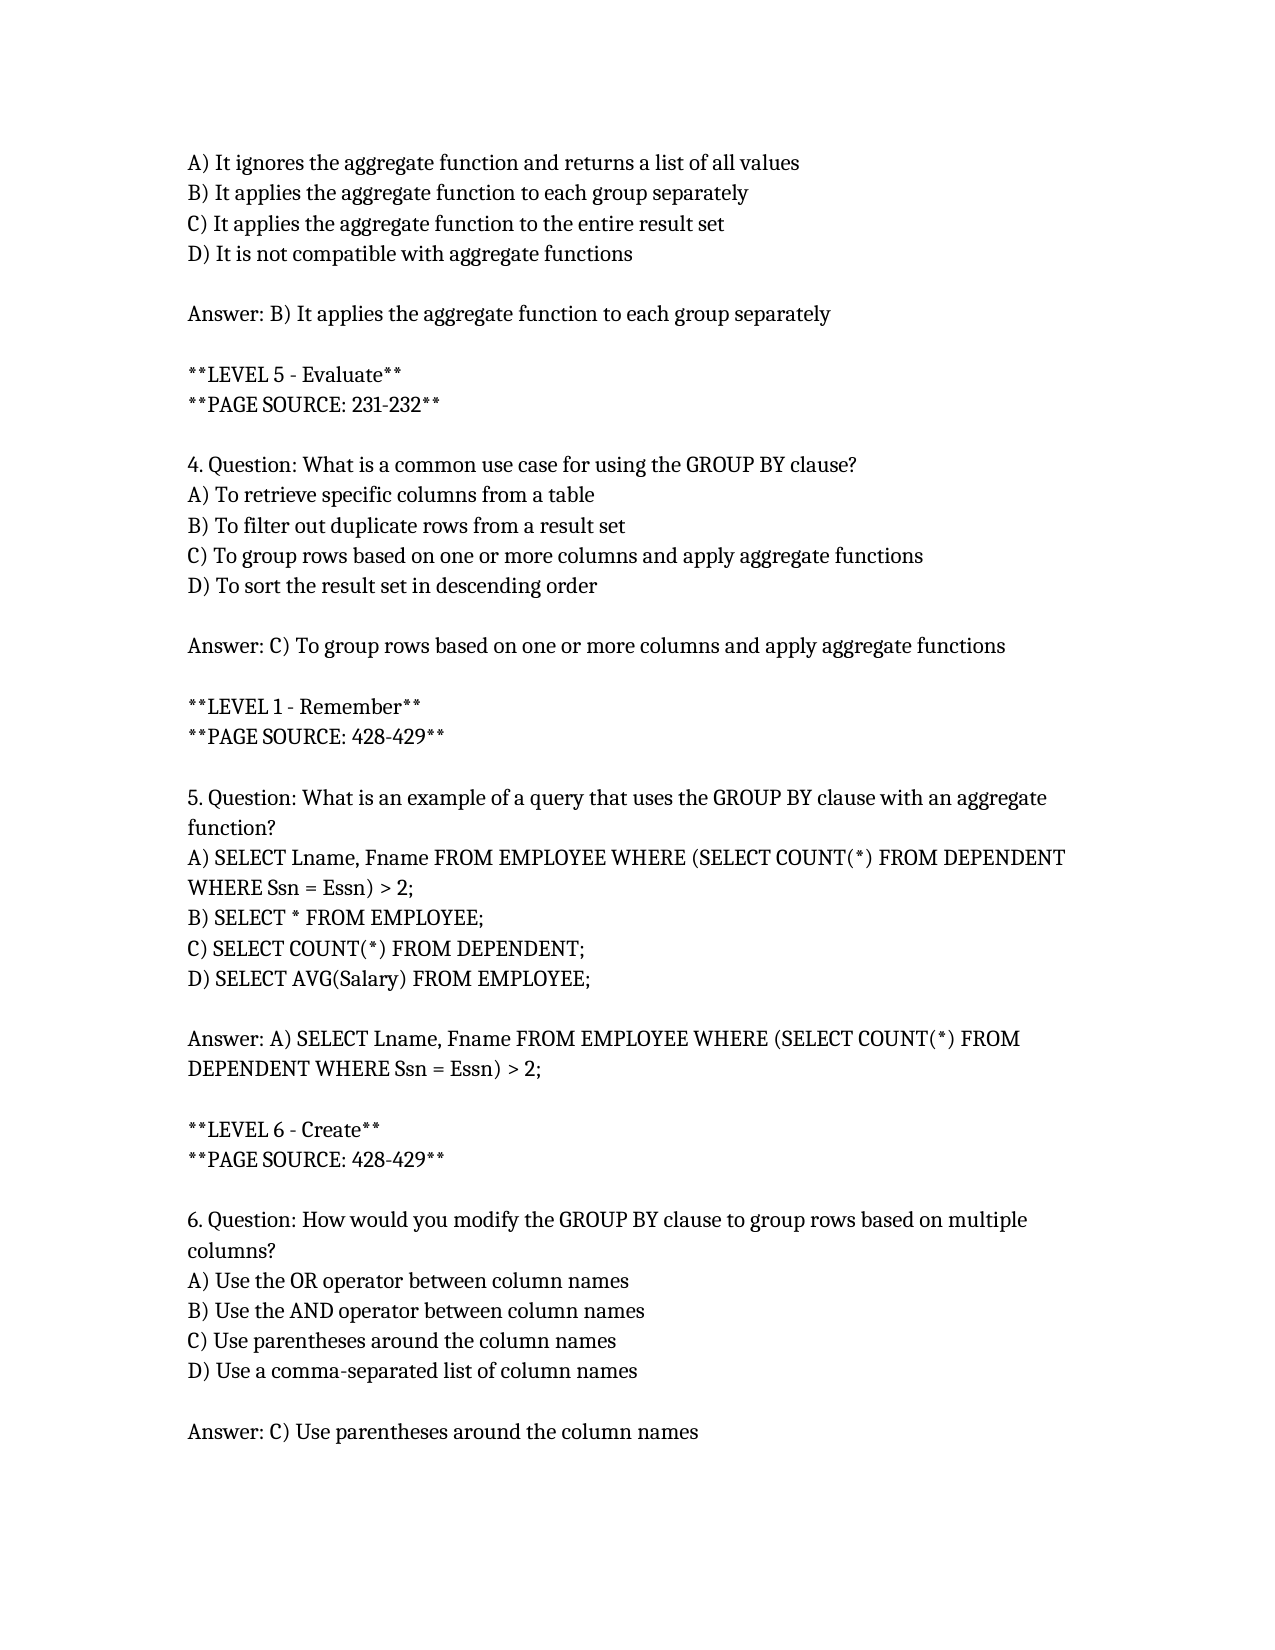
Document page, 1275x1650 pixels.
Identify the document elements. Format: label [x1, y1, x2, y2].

text [187, 150, 1087, 1445]
